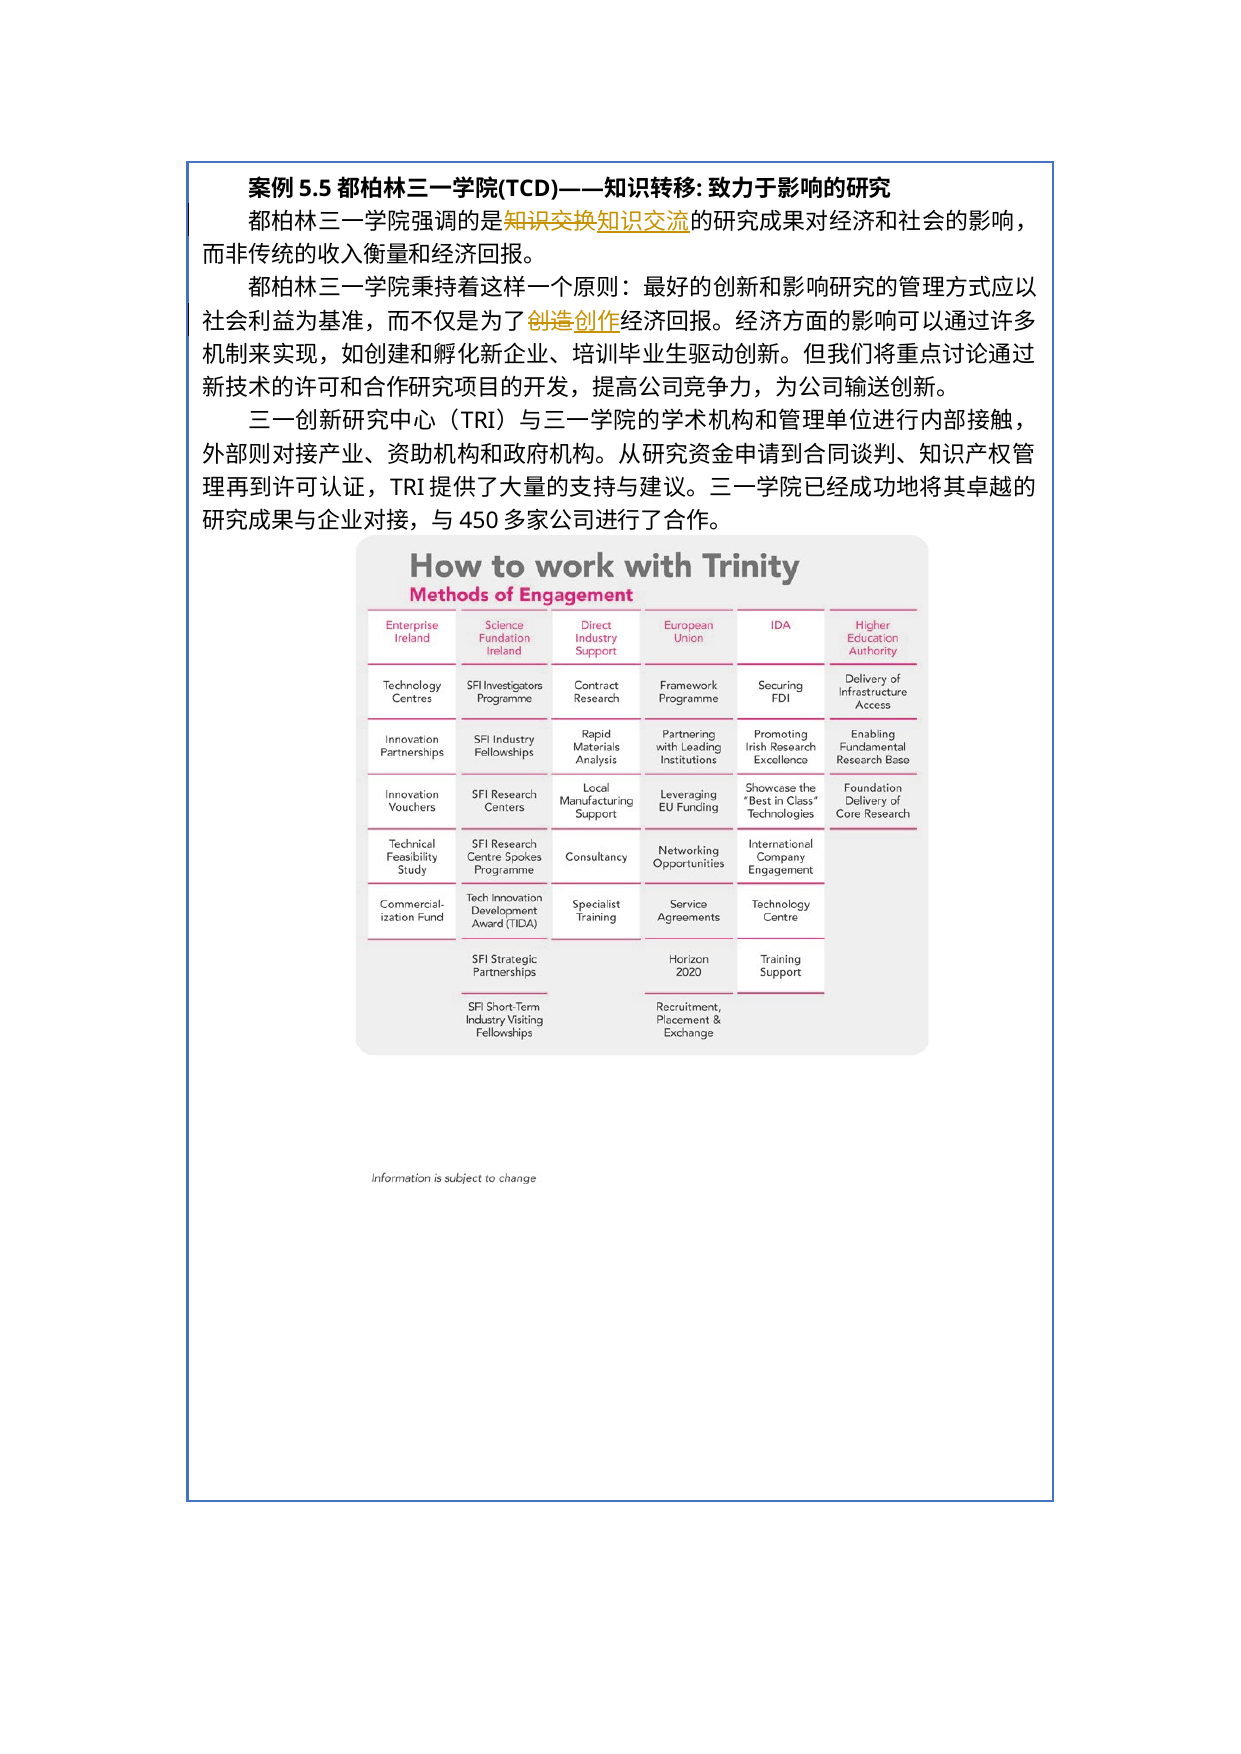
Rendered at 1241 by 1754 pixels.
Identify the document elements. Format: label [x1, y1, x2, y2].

picture [355, 535, 929, 1184]
